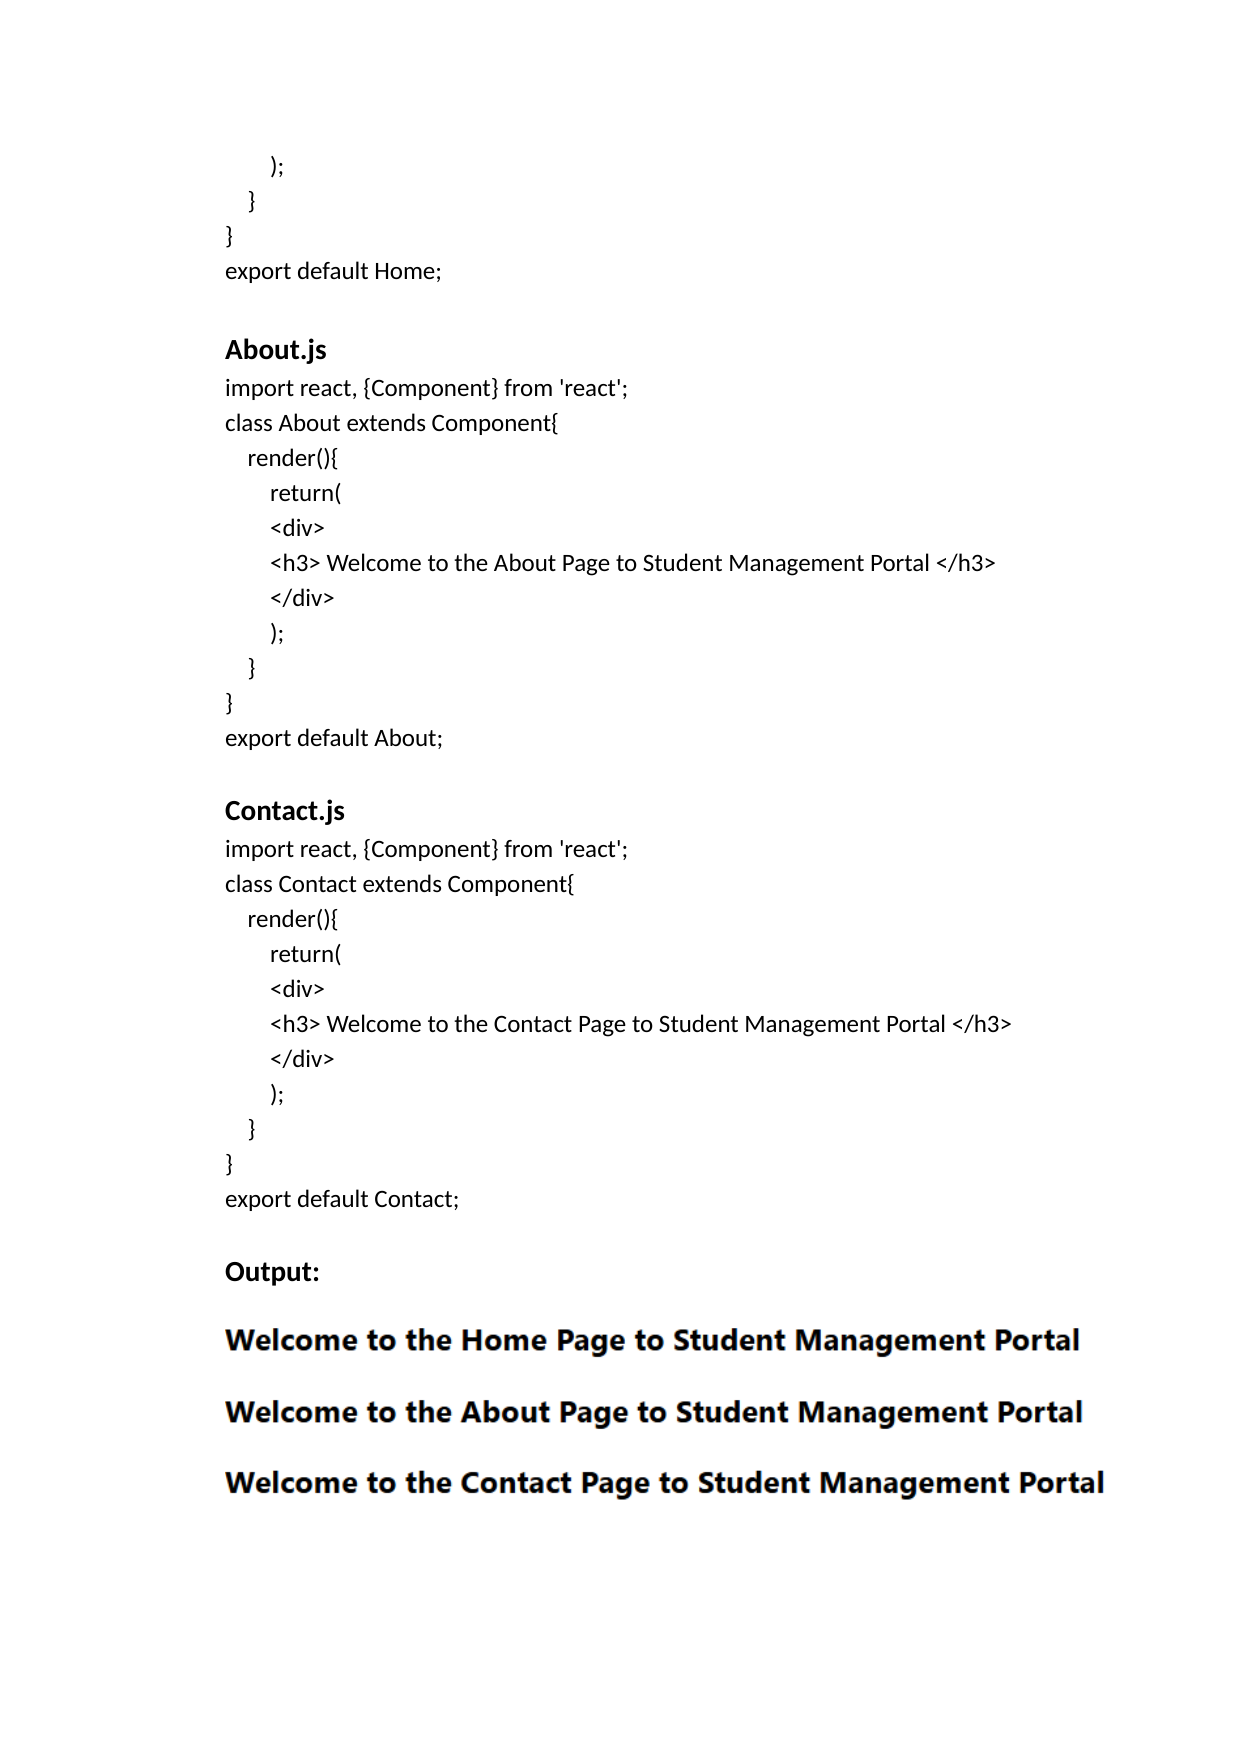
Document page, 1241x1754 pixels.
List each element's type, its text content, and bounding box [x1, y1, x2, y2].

list ); [225, 1078, 1090, 1108]
list } [225, 185, 1090, 216]
list } [225, 1113, 1090, 1143]
list return( [225, 477, 1090, 507]
list render(){ [225, 903, 1090, 933]
list return( [225, 938, 1090, 968]
list class Contact extends Component{ [225, 868, 1090, 898]
list import react, {Component} from 'react'; [225, 833, 1090, 863]
list <h3> Welcome to the About Page to Student Management Portal </h3> [225, 547, 1090, 577]
list <div> [225, 973, 1090, 1003]
list Contact.js [225, 792, 1090, 827]
list <h3> Welcome to the Contact Page to Student Management Portal </h3> [225, 1008, 1090, 1038]
list export default Home; [225, 255, 1090, 286]
list </div> [225, 582, 1090, 612]
list ); [225, 150, 1090, 181]
list class About extends Component{ [225, 407, 1090, 437]
list } [225, 687, 1090, 717]
list </div> [225, 1043, 1090, 1073]
list Output: [225, 1253, 1090, 1288]
list } [225, 1148, 1090, 1178]
list export default Contact; [225, 1183, 1090, 1213]
list About.js [225, 331, 1090, 367]
list export default About; [225, 722, 1090, 752]
list import react, {Component} from 'react'; [225, 372, 1090, 402]
picture [225, 1293, 1166, 1603]
list } [225, 220, 1090, 251]
list } [225, 652, 1090, 682]
list ); [225, 617, 1090, 647]
list <div> [225, 512, 1090, 542]
list render(){ [225, 442, 1090, 472]
